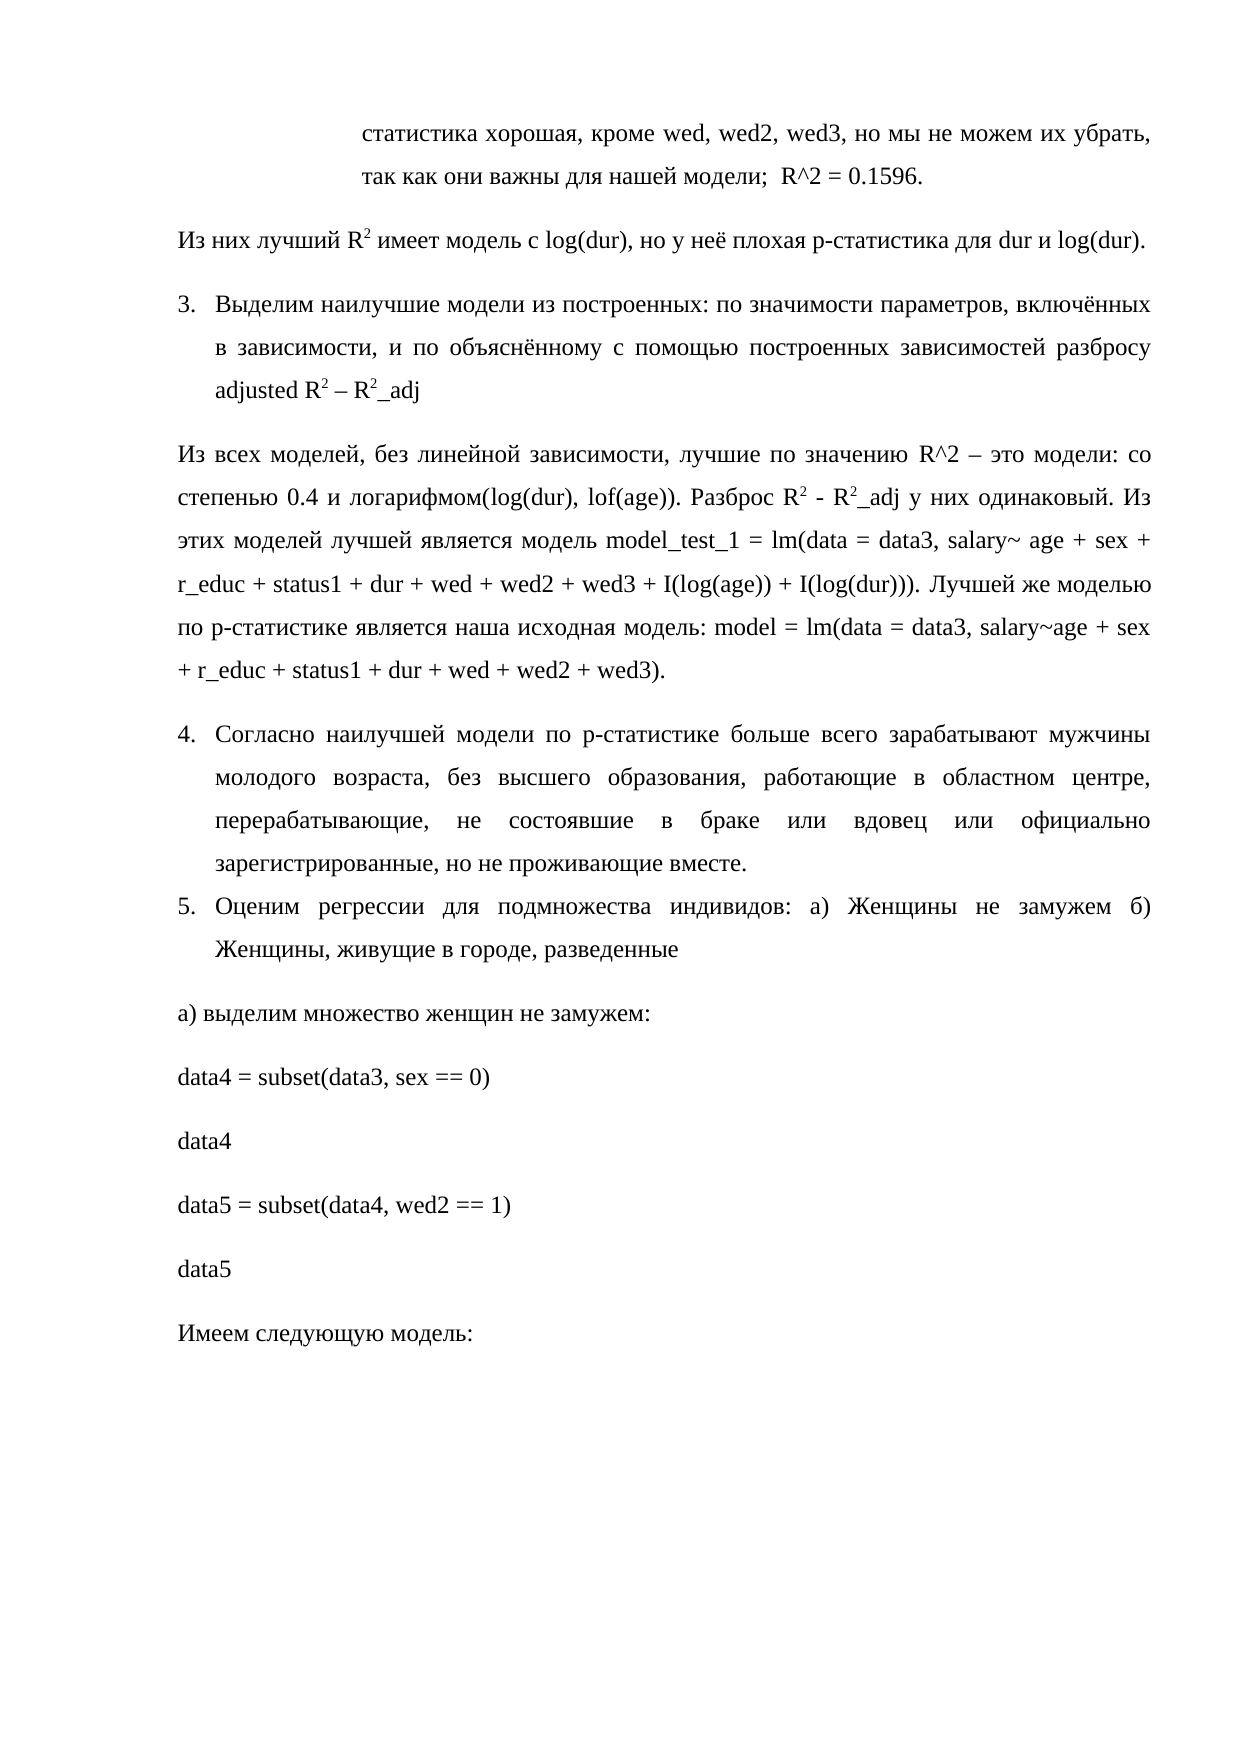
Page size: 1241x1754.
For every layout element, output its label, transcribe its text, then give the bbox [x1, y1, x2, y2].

text а) выделим множество женщин не замужем: [177, 998, 1152, 1027]
text data5 = subset(data4, wed2 == 1) [177, 1190, 1152, 1219]
text Из них лучший R2 имеет модель с log(dur), но у неё плохая p-статистика для dur и log(dur). [177, 225, 1152, 254]
text Имеем следующую модель: [177, 1318, 1152, 1347]
text data5 [177, 1254, 1152, 1283]
text Из всех моделей, без линейной зависимости, лучшие по значению R^2 – это модели: со степенью 0.4 и логарифмом(log(dur), lof(age)). Разброс R2 - R2_adj у них одинаковый. Из этих моделей лучшей является модель model_test_1 = lm(data = data3, salary~ age + sex + r_educ + status1 + dur + wed + wed2 + wed3 + I(log(age)) + I(log(dur))). Лучшей же моделью по р-статистике является наша исходная модель: model = lm(data = data3, salary~age + sex + r_educ + status1 + dur + wed + wed2 + wed3). [177, 439, 1152, 684]
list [324, 118, 1152, 190]
text data4 = subset(data3, sex == 0) [177, 1062, 1152, 1091]
text data4 [177, 1126, 1152, 1155]
list Оценим регрессии для подмножества индивидов: а) Женщины не замужем б) Женщины, живущие в городе, разведенные [177, 891, 1152, 963]
list Выделим наилучшие модели из построенных: по значимости параметров, включённых в зависимости, и по объяснённому с помощью построенных зависимостей разбросу adjusted R2 – R2_adj [177, 289, 1152, 404]
list Согласно наилучшей модели по р-статистике больше всего зарабатывают мужчины молодого возраста, без высшего образования, работающие в областном центре, перерабатывающие, не состоявшие в браке или вдовец или официально зарегистрированные, но не проживающие вместе. [177, 719, 1152, 877]
